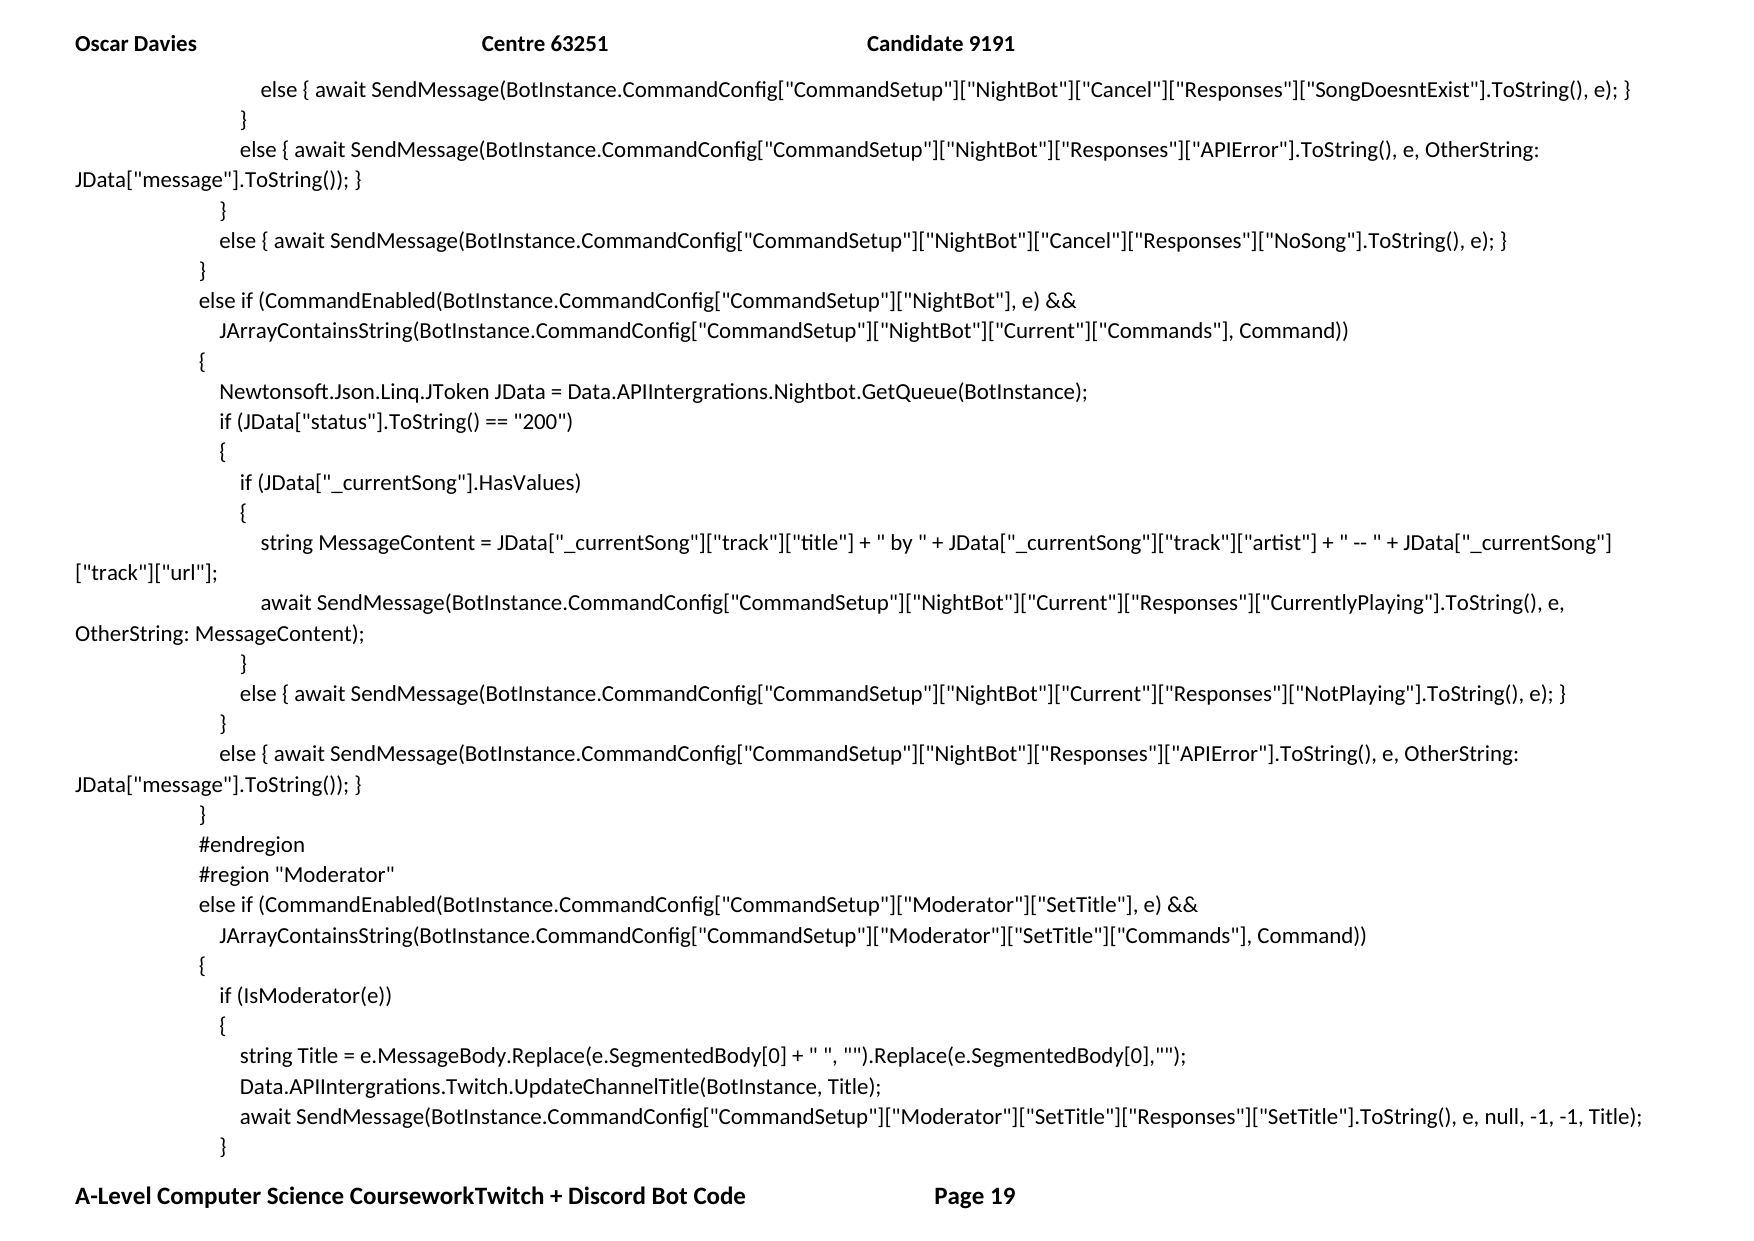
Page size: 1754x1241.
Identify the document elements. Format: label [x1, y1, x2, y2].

text [75, 75, 1679, 1160]
